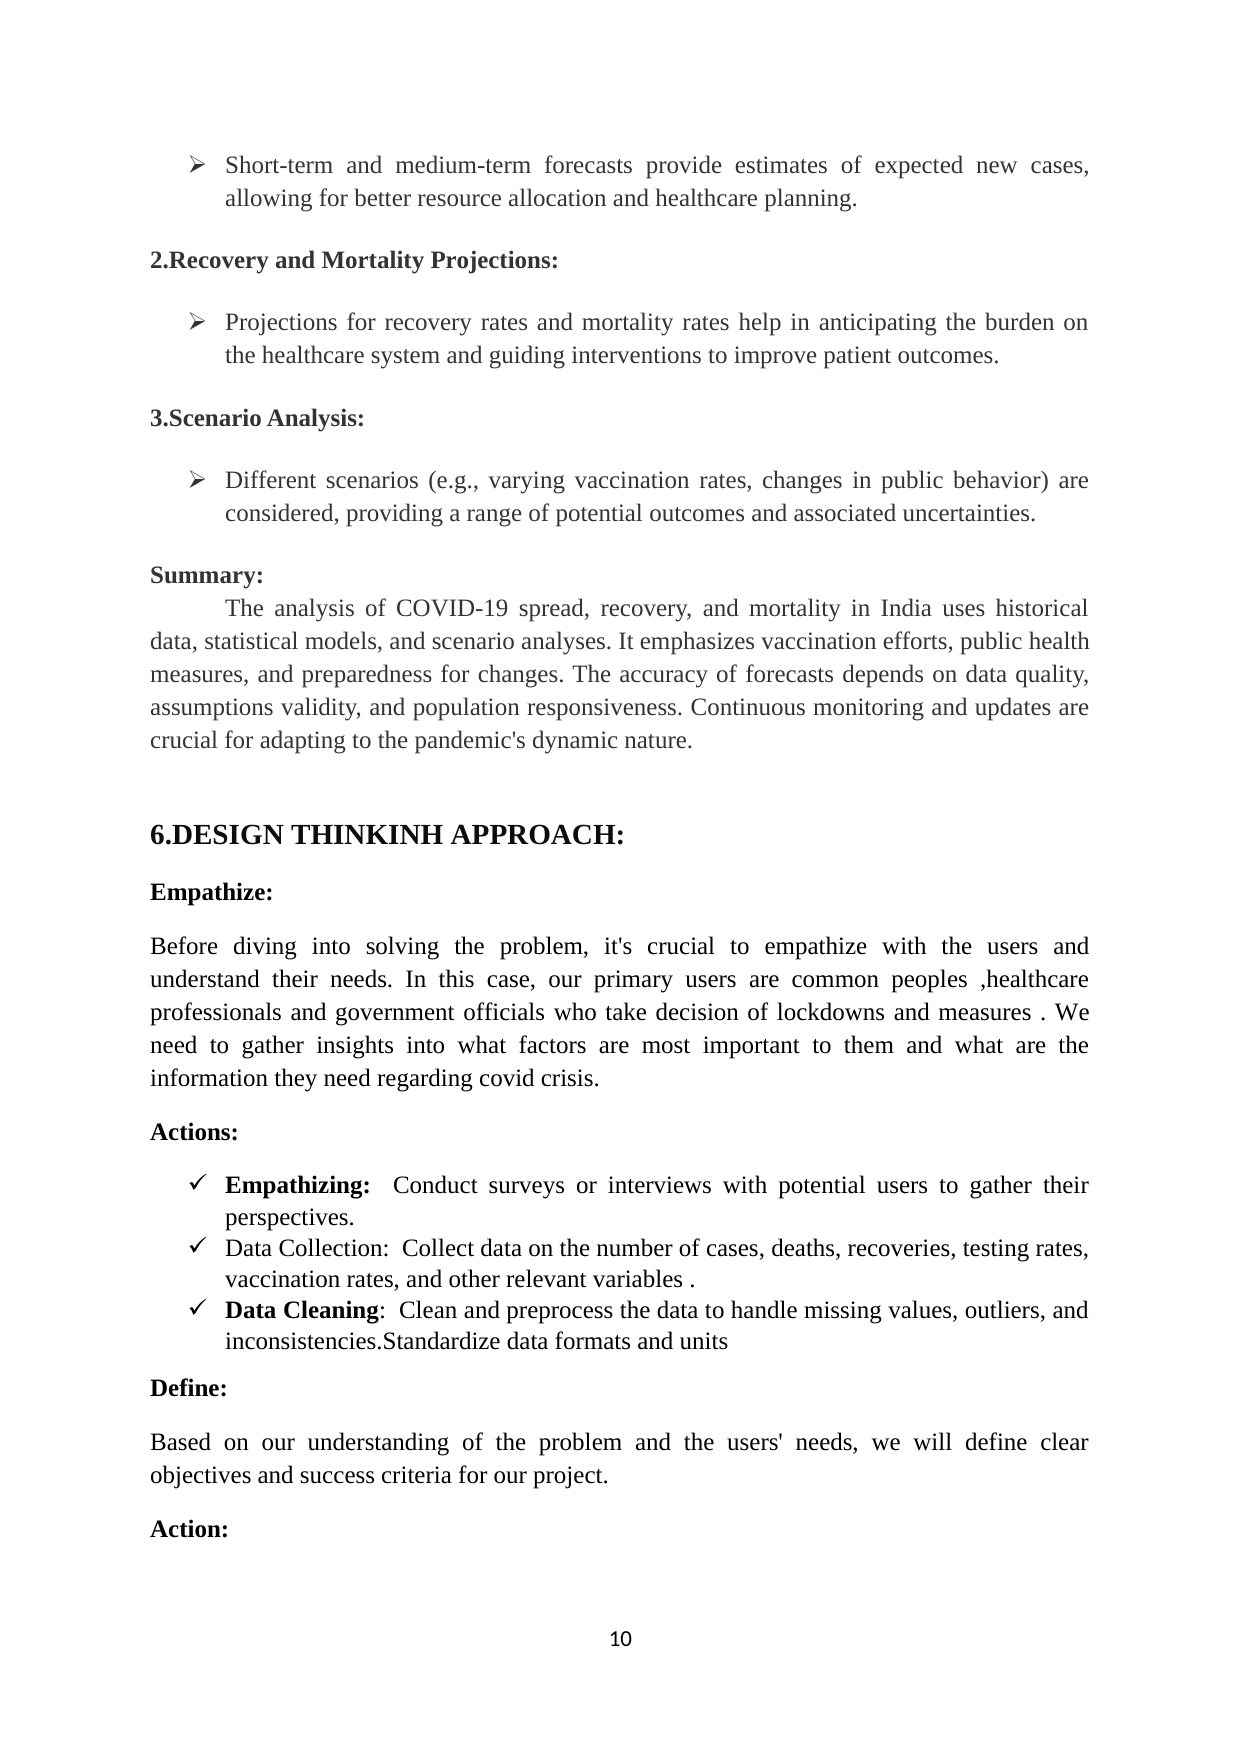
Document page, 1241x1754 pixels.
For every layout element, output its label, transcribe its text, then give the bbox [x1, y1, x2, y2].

list Data Collection: Collect data on the number of cases, deaths, recoveries, testing rates, vaccination rates, and other relevant variables . [187, 1233, 1090, 1292]
subtitle Short-term and medium-term forecasts provide estimates of expected new cases, allowing for better resource allocation and healthcare planning. [187, 150, 1090, 212]
text Define: [150, 1373, 1090, 1402]
subtitle 2.Recovery and Mortality Projections: [150, 245, 1090, 274]
text Actions: [150, 1117, 1090, 1145]
text 6.DESIGN THINKINH APPROACH: [150, 817, 1090, 851]
subtitle Different scenarios (e.g., varying vaccination rates, changes in public behavior) are considered, providing a range of potential outcomes and associated uncertainties. [187, 465, 1090, 527]
text Before diving into solving the problem, it's crucial to empathize with the users and understand their needs. In this case, our primary users are common peoples ,healthcare professionals and government officials who take decision of lockdowns and measures . We need to gather insights into what factors are most important to them and what are the information they need regarding covid crisis. [150, 931, 1090, 1092]
subtitle Projections for recovery rates and mortality rates help in anticipating the burden on the healthcare system and guiding interventions to improve patient outcomes. [187, 307, 1090, 369]
subtitle Summary: [150, 560, 1090, 589]
text Action: [150, 1514, 1090, 1543]
text Based on our understanding of the problem and the users' needs, we will define clear objectives and success criteria for our project. [150, 1427, 1090, 1489]
text Empathize: [150, 877, 1090, 906]
list Empathizing: Conduct surveys or interviews with potential users to gather their perspectives. [187, 1171, 1090, 1230]
list Data Cleaning: Clean and preprocess the data to handle missing values, outliers, and inconsistencies.Standardize data formats and units [187, 1295, 1090, 1354]
subtitle The analysis of COVID-19 spread, recovery, and mortality in India uses historical data, statistical models, and scenario analyses. It emphasizes vaccination efforts, public health measures, and preparedness for changes. The accuracy of forecasts depends on data quality, assumptions validity, and population responsiveness. Continuous monitoring and updates are crucial for adapting to the pandemic's dynamic nature. [150, 593, 1090, 754]
subtitle 3.Scenario Analysis: [150, 403, 1090, 431]
